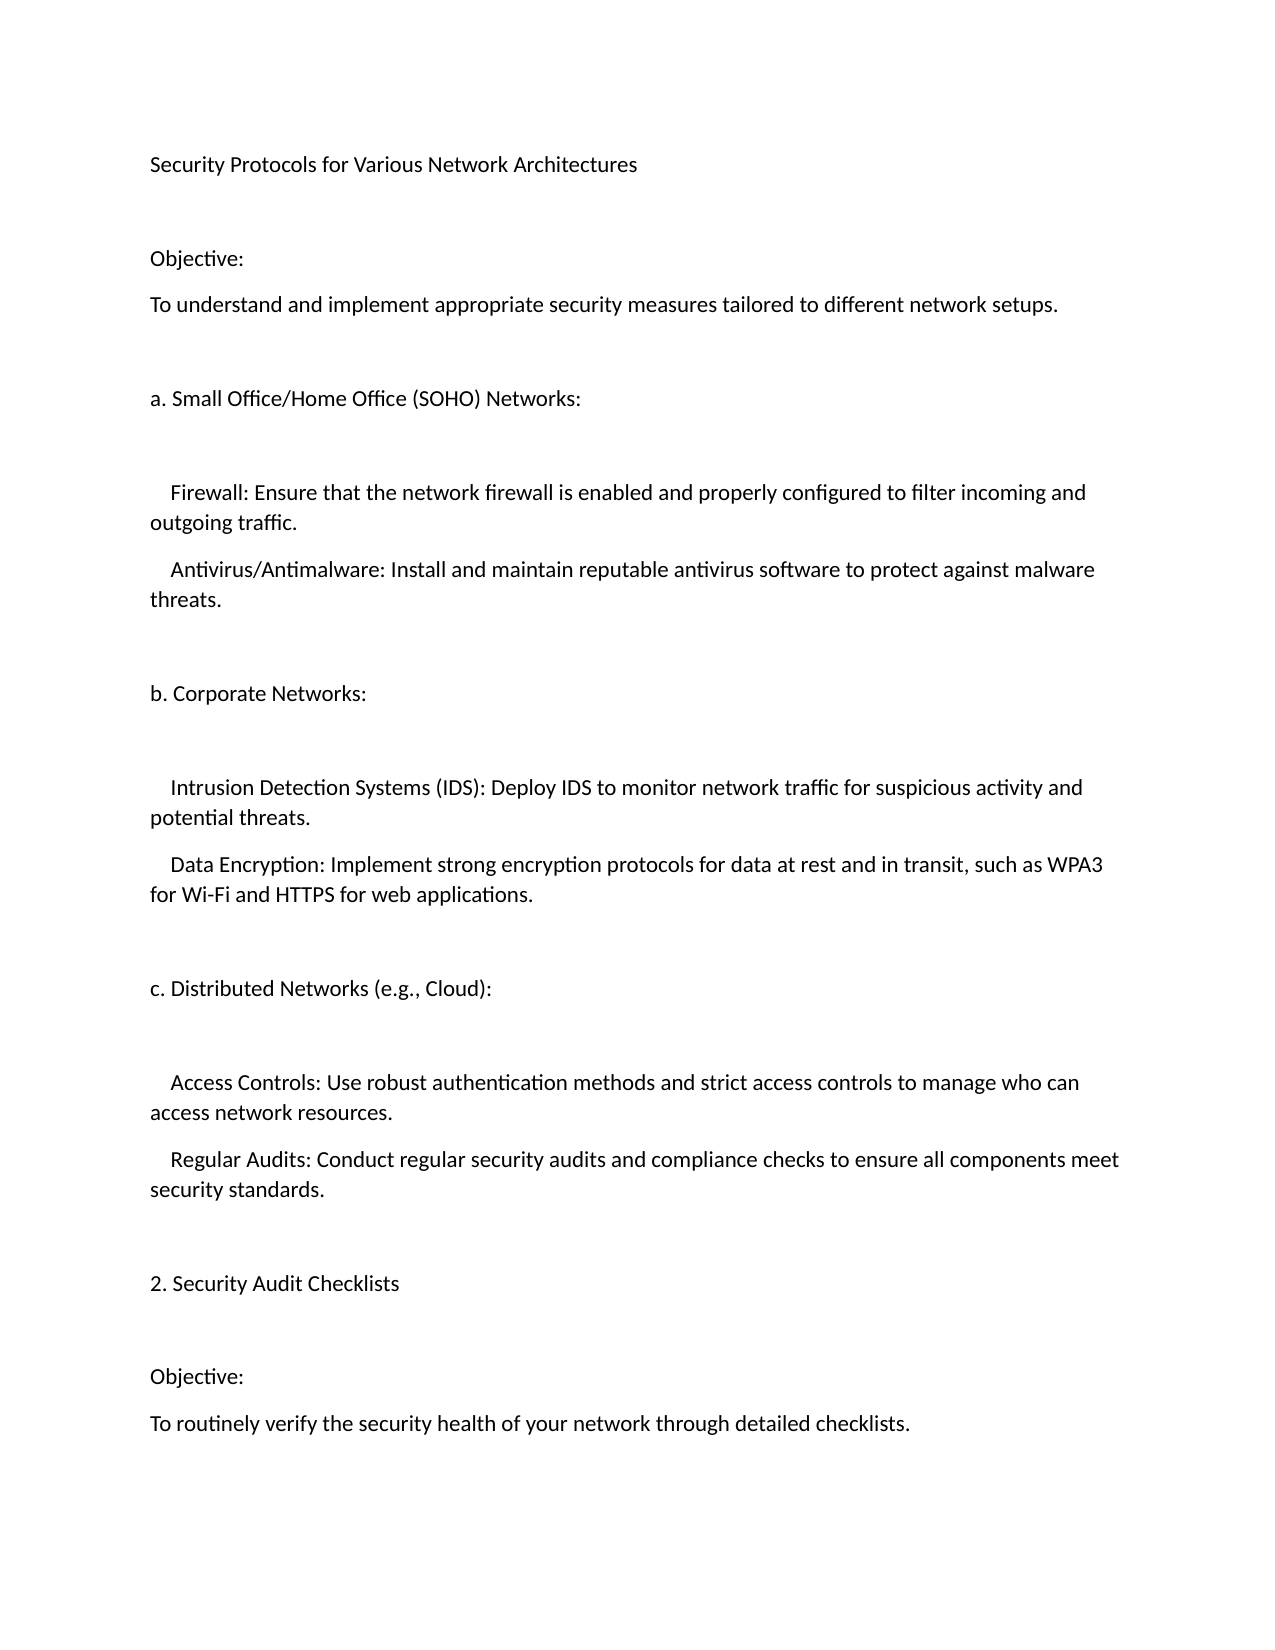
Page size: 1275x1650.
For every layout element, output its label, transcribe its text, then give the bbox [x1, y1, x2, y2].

text 2. Security Audit Checklists [150, 1269, 1125, 1297]
text Objective: [150, 1362, 1125, 1391]
text Regular Audits: Conduct regular security audits and compliance checks to ensure all components meet security standards. [150, 1145, 1125, 1203]
text a. Small Office/Home Office (SOHO) Networks: [150, 384, 1125, 412]
text c. Distributed Networks (e.g., Cloud): [150, 974, 1125, 1002]
text Objective: [150, 244, 1125, 272]
text Data Encryption: Implement strong encryption protocols for data at rest and in transit, such as WPA3 for Wi-Fi and HTTPS for web applications. [150, 850, 1125, 908]
text Firewall: Ensure that the network firewall is enabled and properly configured to filter incoming and outgoing traffic. [150, 478, 1125, 536]
text Intrusion Detection Systems (IDS): Deploy IDS to monitor network traffic for suspicious activity and potential threats. [150, 773, 1125, 831]
text Security Protocols for Various Network Architectures [150, 150, 1125, 178]
text To routinely verify the security health of your network through detailed checklists. [150, 1409, 1125, 1437]
text Access Controls: Use robust authentication methods and strict access controls to manage who can access network resources. [150, 1068, 1125, 1126]
text Antivirus/Antimalware: Install and maintain reputable antivirus software to protect against malware threats. [150, 555, 1125, 613]
text b. Corporate Networks: [150, 679, 1125, 707]
text To understand and implement appropriate security measures tailored to different network setups. [150, 291, 1125, 319]
